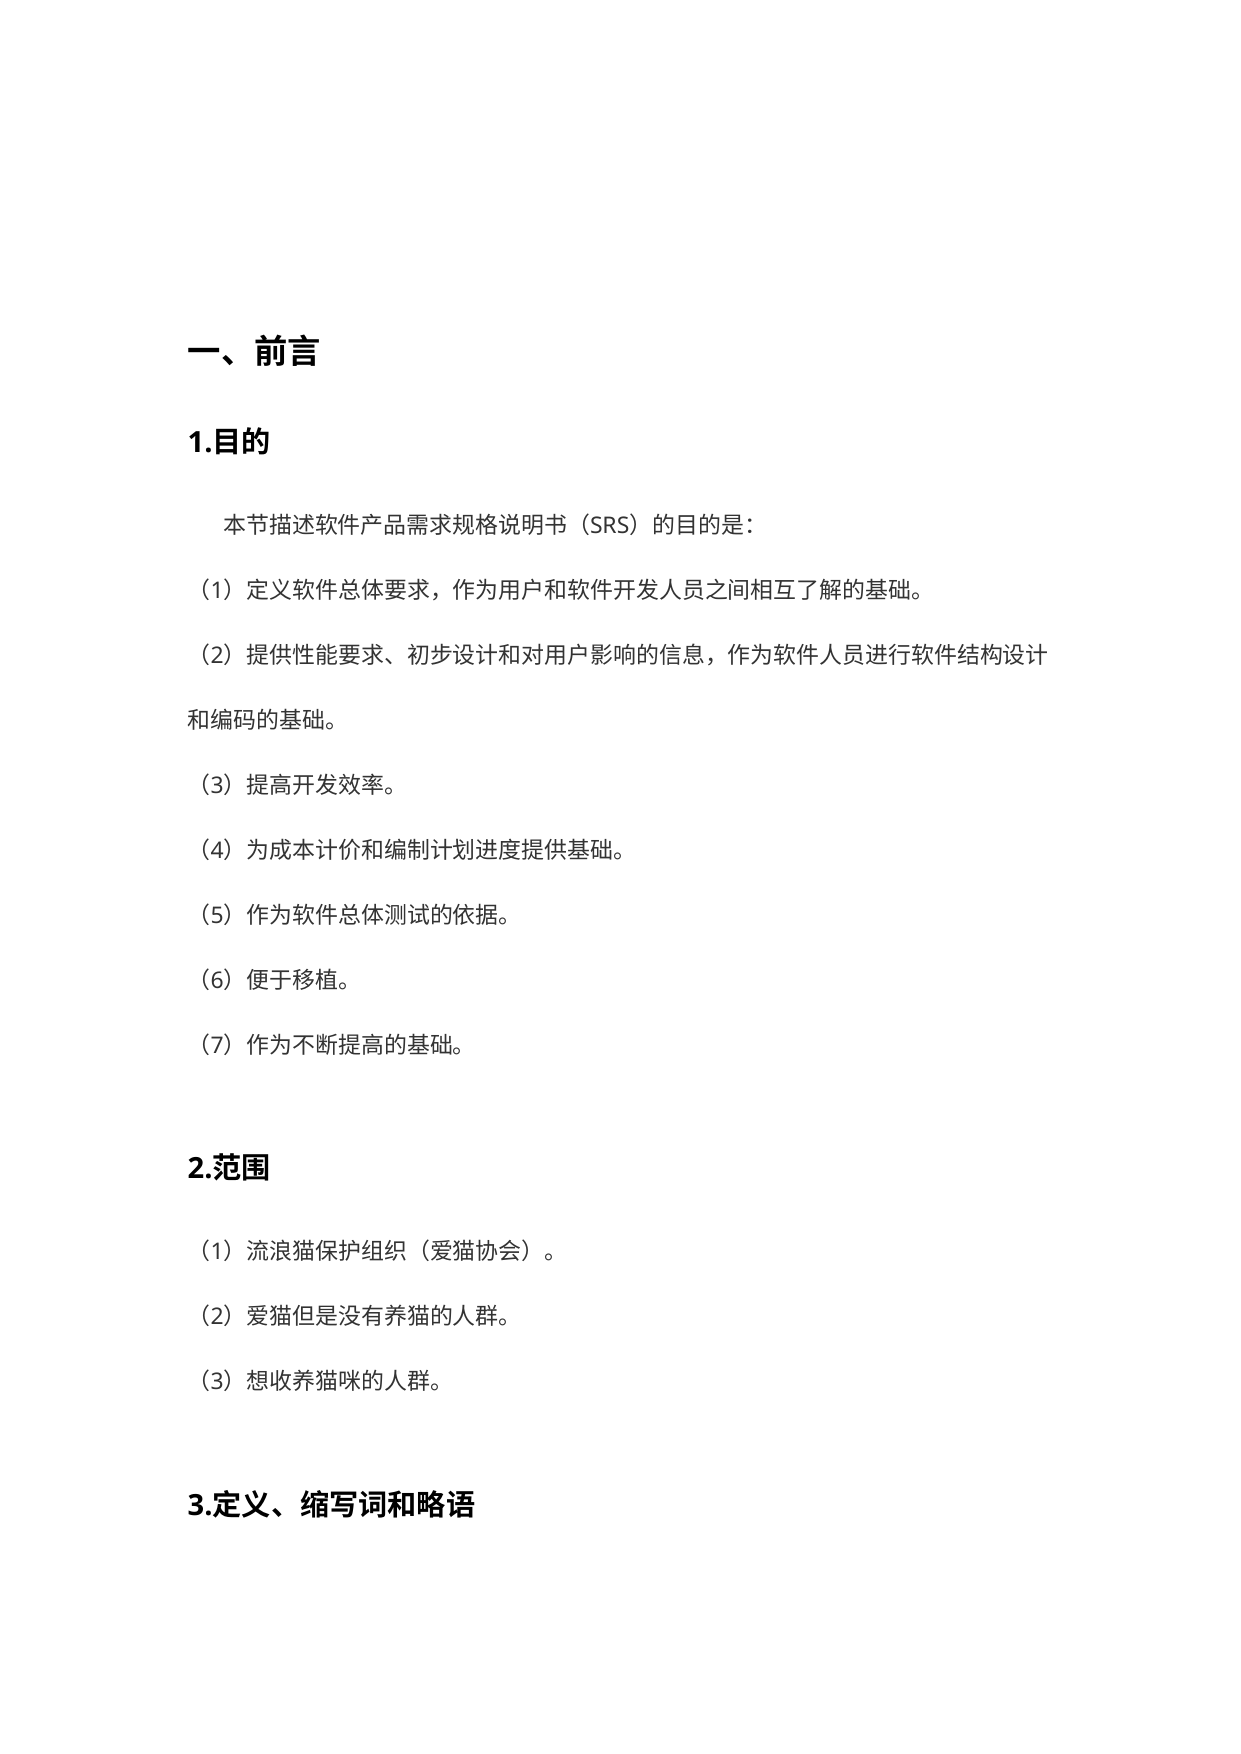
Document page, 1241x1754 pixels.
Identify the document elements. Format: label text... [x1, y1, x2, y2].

subtitle 3.定义、缩写词和略语 [187, 1470, 1053, 1535]
text （1）定义软件总体要求，作为用户和软件开发人员之间相互了解的基础。 [187, 556, 1053, 621]
text （2）提供性能要求、初步设计和对用户影响的信息，作为软件人员进行软件结构设计和编码的基础。 [187, 621, 1053, 751]
text （1）流浪猫保护组织（爱猫协会）。 [187, 1217, 1053, 1282]
title 一、前言 [187, 317, 1053, 382]
subtitle 1.目的 [187, 407, 1053, 472]
text 本节描述软件产品需求规格说明书（SRS）的目的是： [187, 491, 1053, 556]
text （5）作为软件总体测试的依据。 [187, 881, 1053, 946]
text （3）想收养猫咪的人群。 [187, 1347, 1053, 1412]
text （6）便于移植。 [187, 946, 1053, 1011]
text （2）爱猫但是没有养猫的人群。 [187, 1282, 1053, 1347]
subtitle 2.范围 [187, 1133, 1053, 1198]
text （4）为成本计价和编制计划进度提供基础。 [187, 816, 1053, 881]
text （3）提高开发效率。 [187, 751, 1053, 816]
text （7）作为不断提高的基础。 [187, 1011, 1053, 1076]
